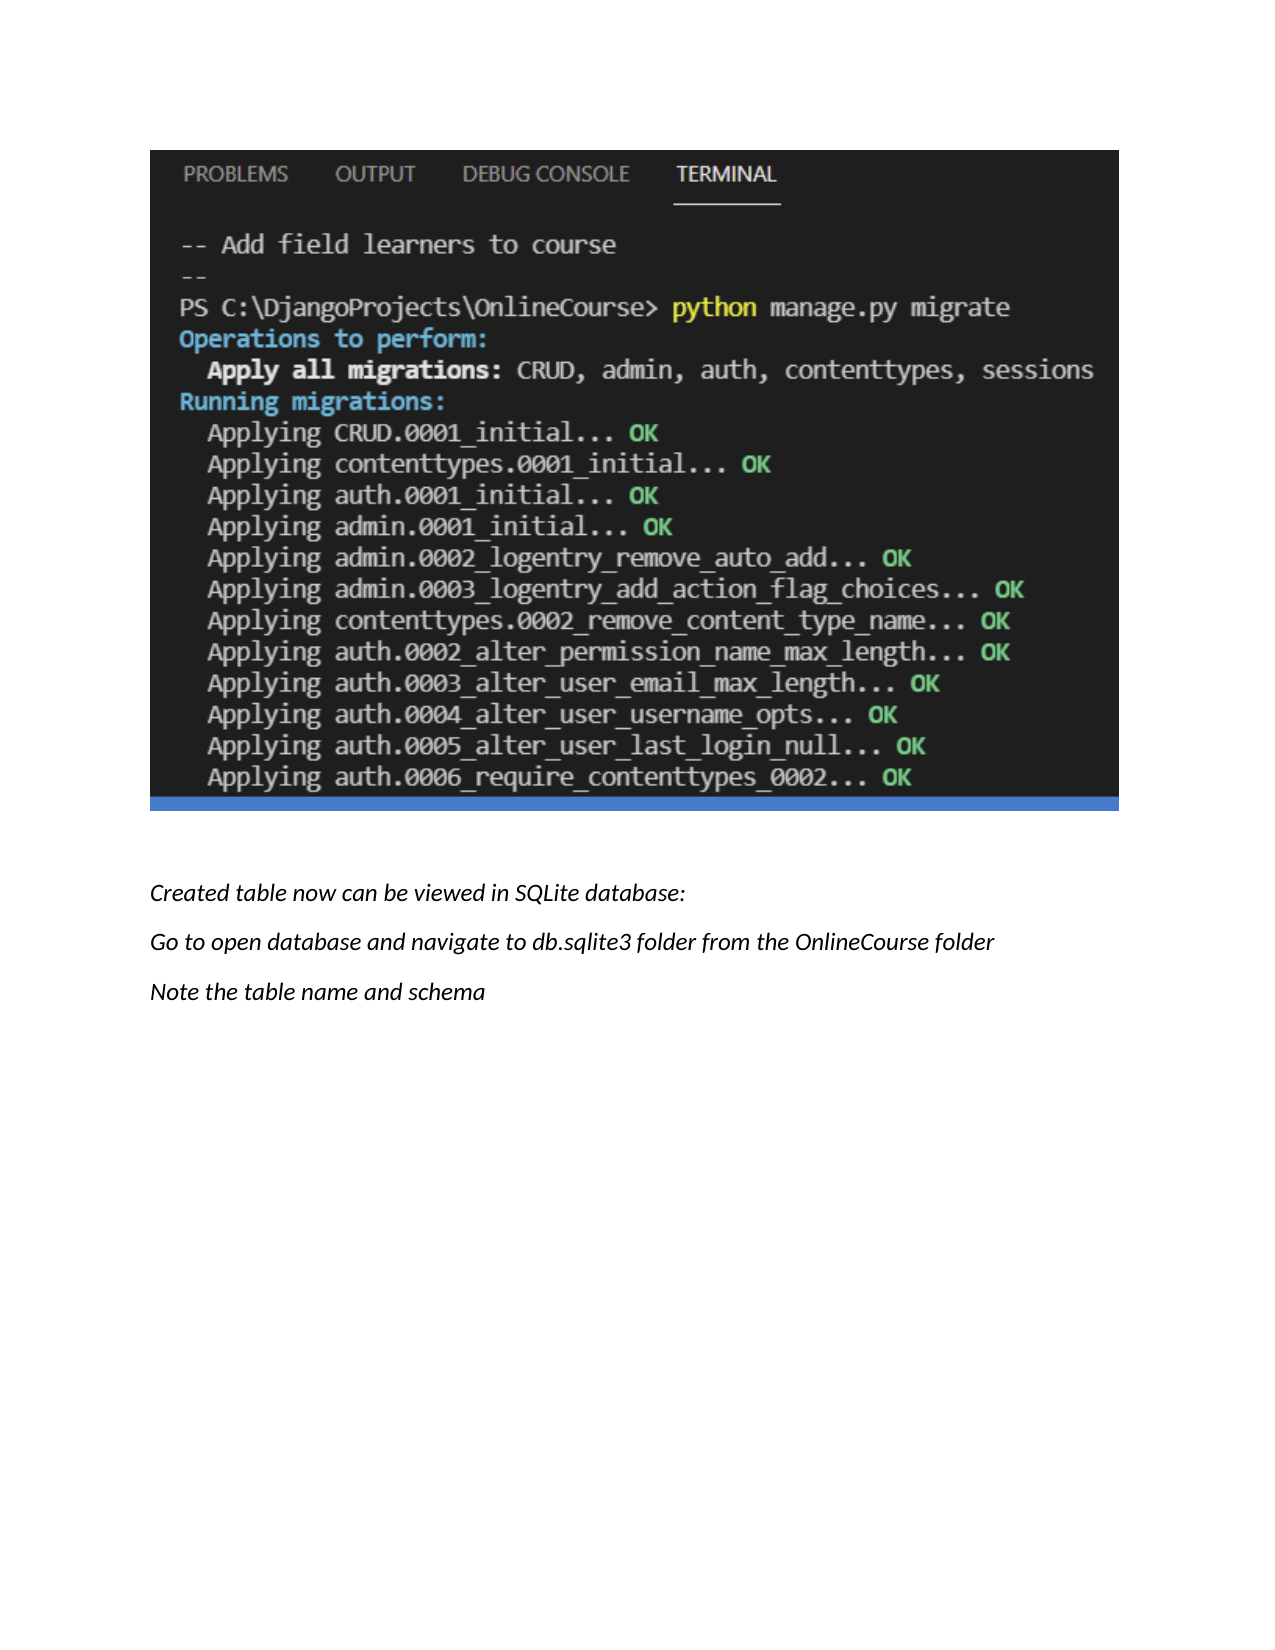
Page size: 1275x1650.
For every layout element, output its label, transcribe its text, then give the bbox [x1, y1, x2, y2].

text Go to open database and navigate to db.sqlite3 folder from the OnlineCourse folder [150, 926, 1125, 957]
picture [150, 150, 1119, 811]
text Note the table name and schema [150, 976, 1125, 1006]
text Created table now can be viewed in SQLite database: [150, 877, 1125, 907]
